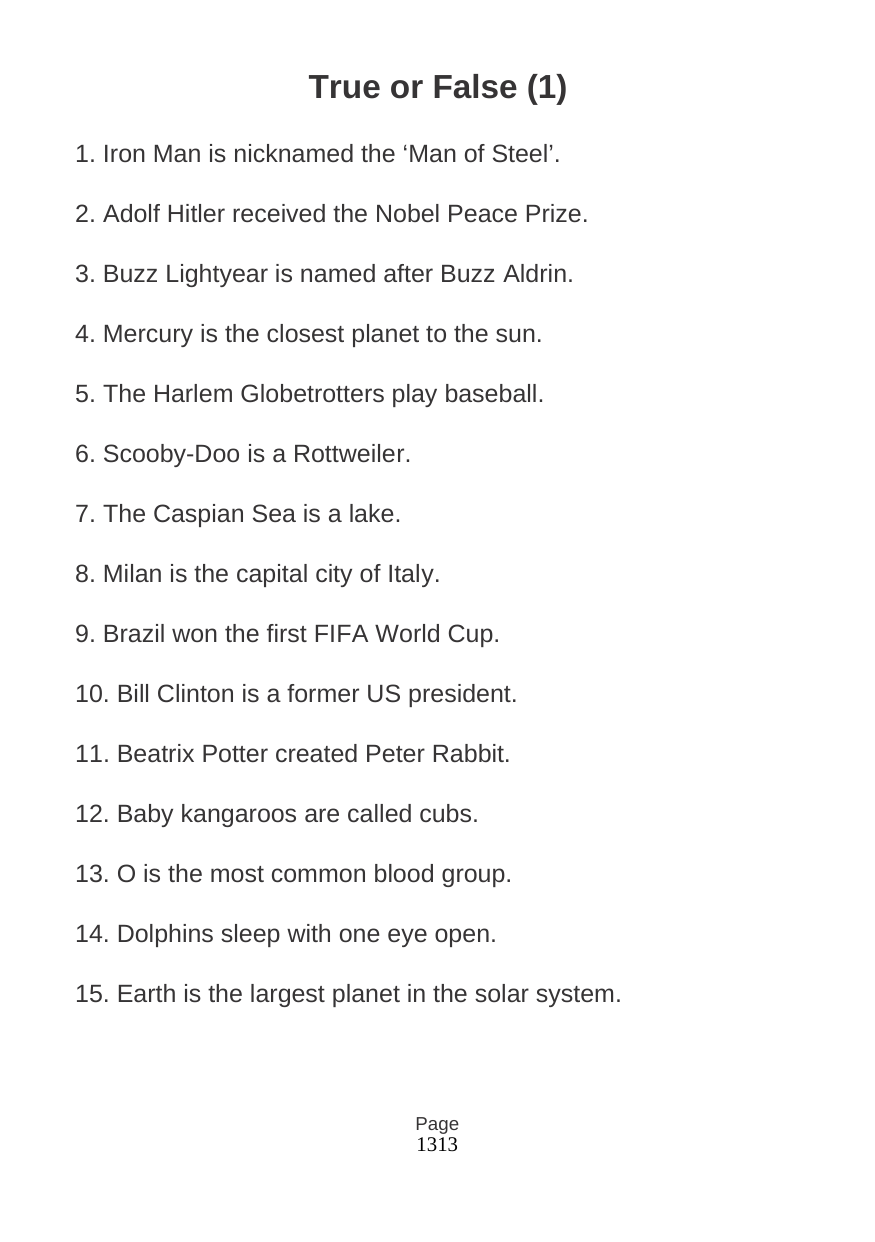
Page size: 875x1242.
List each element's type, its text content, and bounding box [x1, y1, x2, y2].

text 13. O is the most common blood group. [75, 859, 755, 888]
text 7. The Caspian Sea is a lake. [75, 499, 755, 528]
text 10. Bill Clinton is a former US president. [75, 679, 755, 708]
text 15. Earth is the largest planet in the solar system. [75, 979, 755, 1008]
text 5. The Harlem Globetrotters play baseball. [75, 379, 755, 408]
text 11. Beatrix Potter created Peter Rabbit. [75, 739, 755, 768]
text 1. Iron Man is nicknamed the ‘Man of Steel’. [75, 139, 755, 168]
text 9. Brazil won the first FIFA World Cup. [75, 619, 755, 648]
text 6. Scooby-Doo is a Rottweiler. [75, 439, 755, 468]
text 3. Buzz Lightyear is named after Buzz Aldrin. [75, 259, 755, 288]
text 8. Milan is the capital city of Italy. [75, 559, 755, 588]
text 2. Adolf Hitler received the Nobel Peace Prize. [75, 199, 755, 228]
text 12. Baby kangaroos are called cubs. [75, 799, 755, 828]
text 14. Dolphins sleep with one eye open. [75, 919, 755, 948]
text 4. Mercury is the closest planet to the sun. [75, 319, 755, 348]
